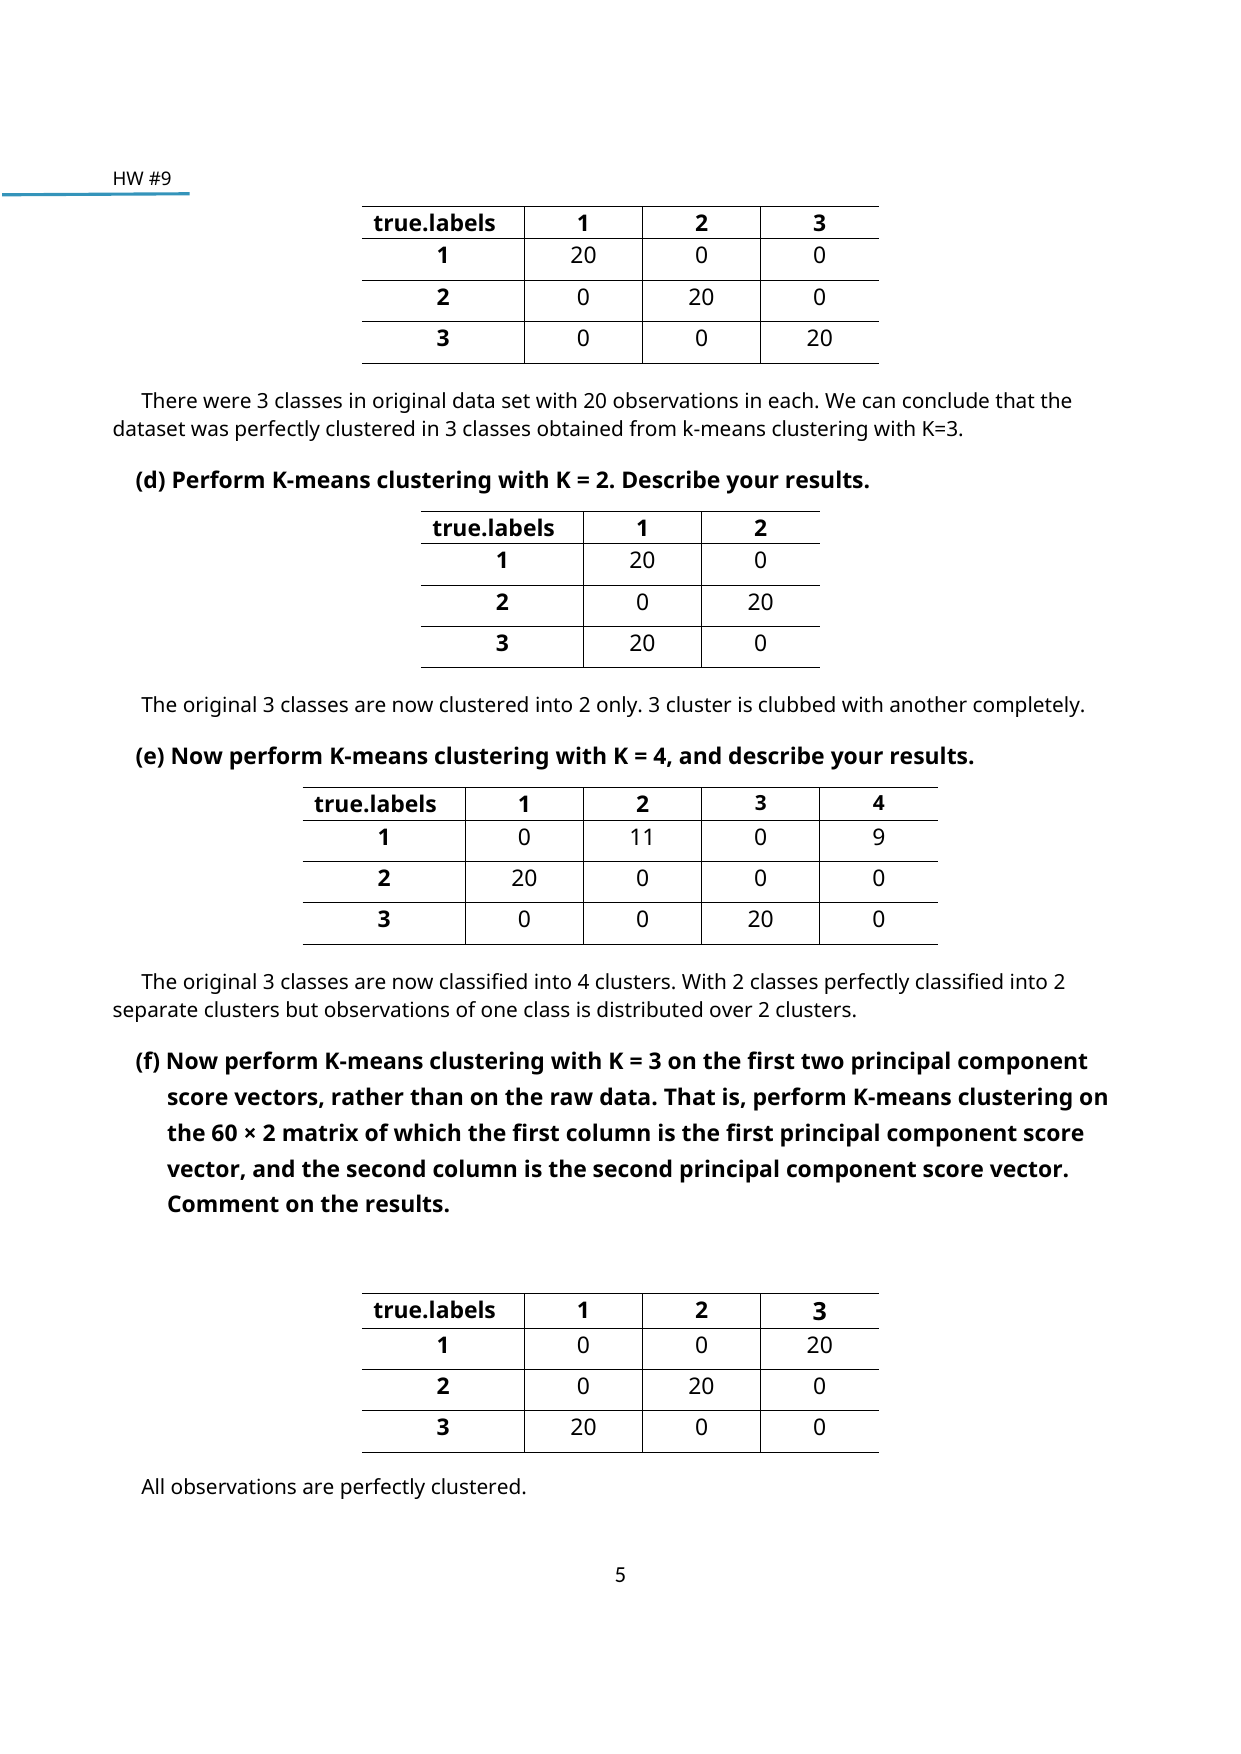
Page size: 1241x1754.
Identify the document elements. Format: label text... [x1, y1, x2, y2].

text (d) Perform K-means clustering with K = 2. Describe your results. [135, 463, 1128, 495]
table_cell 20 [643, 281, 760, 321]
table_header 1 [466, 788, 583, 819]
table_cell 0 [761, 281, 878, 321]
table_cell 20 [584, 544, 701, 584]
table_cell 20 [466, 862, 583, 902]
table_cell 1 [421, 544, 583, 584]
table_cell 0 [584, 862, 701, 902]
table_cell 0 [584, 586, 701, 626]
text The original 3 classes are now classified into 4 clusters. With 2 classes perfectly classified into 2 separate clusters but observations of one class is distributed over 2 clusters. [112, 967, 1128, 1024]
table_header true.labels [303, 788, 465, 819]
table_header 2 [643, 207, 760, 238]
table_cell 2 [421, 586, 583, 626]
table_cell 0 [525, 322, 642, 362]
table_cell 0 [702, 862, 819, 902]
table_header true.labels [421, 512, 583, 543]
table_cell 20 [761, 322, 878, 362]
table_cell 2 [303, 862, 465, 902]
table_cell 0 [643, 239, 760, 280]
table_cell 0 [820, 862, 938, 902]
text (f) Now perform K-means clustering with K = 3 on the first two principal component score vectors, rather than on the raw data. That is, perform K-means clustering on the 60 × 2 matrix of which the first column is the first principal component score vector, and the second column is the second principal component score vector. Comment on the results. [135, 1045, 1128, 1220]
table_header true.labels [362, 1294, 524, 1328]
table_cell 0 [584, 903, 701, 943]
table_cell 0 [525, 281, 642, 321]
table_cell 3 [303, 903, 465, 943]
table_cell 11 [584, 821, 701, 861]
table_cell 20 [702, 586, 819, 626]
table_cell 0 [761, 1411, 878, 1452]
table_cell 3 [362, 322, 524, 362]
text (e) Now perform K-means clustering with K = 4, and describe your results. [135, 740, 1128, 771]
table_cell 0 [466, 903, 583, 943]
table_cell 0 [643, 1411, 760, 1452]
text There were 3 classes in original data set with 20 observations in each. We can conclude that the dataset was perfectly clustered in 3 classes obtained from k-means clustering with K=3. [112, 386, 1128, 443]
table_cell 2 [362, 281, 524, 321]
table_cell 20 [584, 627, 701, 667]
table_cell 0 [643, 322, 760, 362]
table_cell 20 [702, 903, 819, 943]
table_header 1 [584, 512, 701, 543]
table_header 3 [761, 207, 878, 238]
table_cell 1 [303, 821, 465, 861]
table_cell 3 [421, 627, 583, 667]
table_header 3 [702, 788, 819, 819]
table_cell 20 [525, 1411, 642, 1452]
table_cell 0 [525, 1329, 642, 1369]
table_cell 0 [466, 821, 583, 861]
table_cell 0 [820, 903, 938, 943]
table_header true.labels [362, 207, 524, 238]
table_cell 0 [761, 1370, 878, 1410]
table_header 2 [702, 512, 819, 543]
table_cell 3 [362, 1411, 524, 1452]
table_header 1 [525, 1294, 642, 1328]
table_cell 20 [525, 239, 642, 280]
table_header 2 [584, 788, 701, 819]
table_cell 0 [525, 1370, 642, 1410]
table_header 4 [820, 788, 938, 819]
table_cell 9 [820, 821, 938, 861]
table_header 2 [643, 1294, 760, 1328]
table_cell 0 [702, 544, 819, 584]
table_cell 0 [643, 1329, 760, 1369]
table_header 3 [761, 1294, 878, 1328]
table_cell 0 [702, 821, 819, 861]
table_header 1 [525, 207, 642, 238]
table_cell 20 [761, 1329, 878, 1369]
table_cell 1 [362, 239, 524, 280]
table_cell 20 [643, 1370, 760, 1410]
table_cell 0 [702, 627, 819, 667]
table_cell 2 [362, 1370, 524, 1410]
text All observations are perfectly clustered. [112, 1472, 1128, 1501]
table_cell 1 [362, 1329, 524, 1369]
text The original 3 classes are now clustered into 2 only. 3 cluster is clubbed with another completely. [112, 691, 1128, 719]
table_cell 0 [761, 239, 878, 280]
